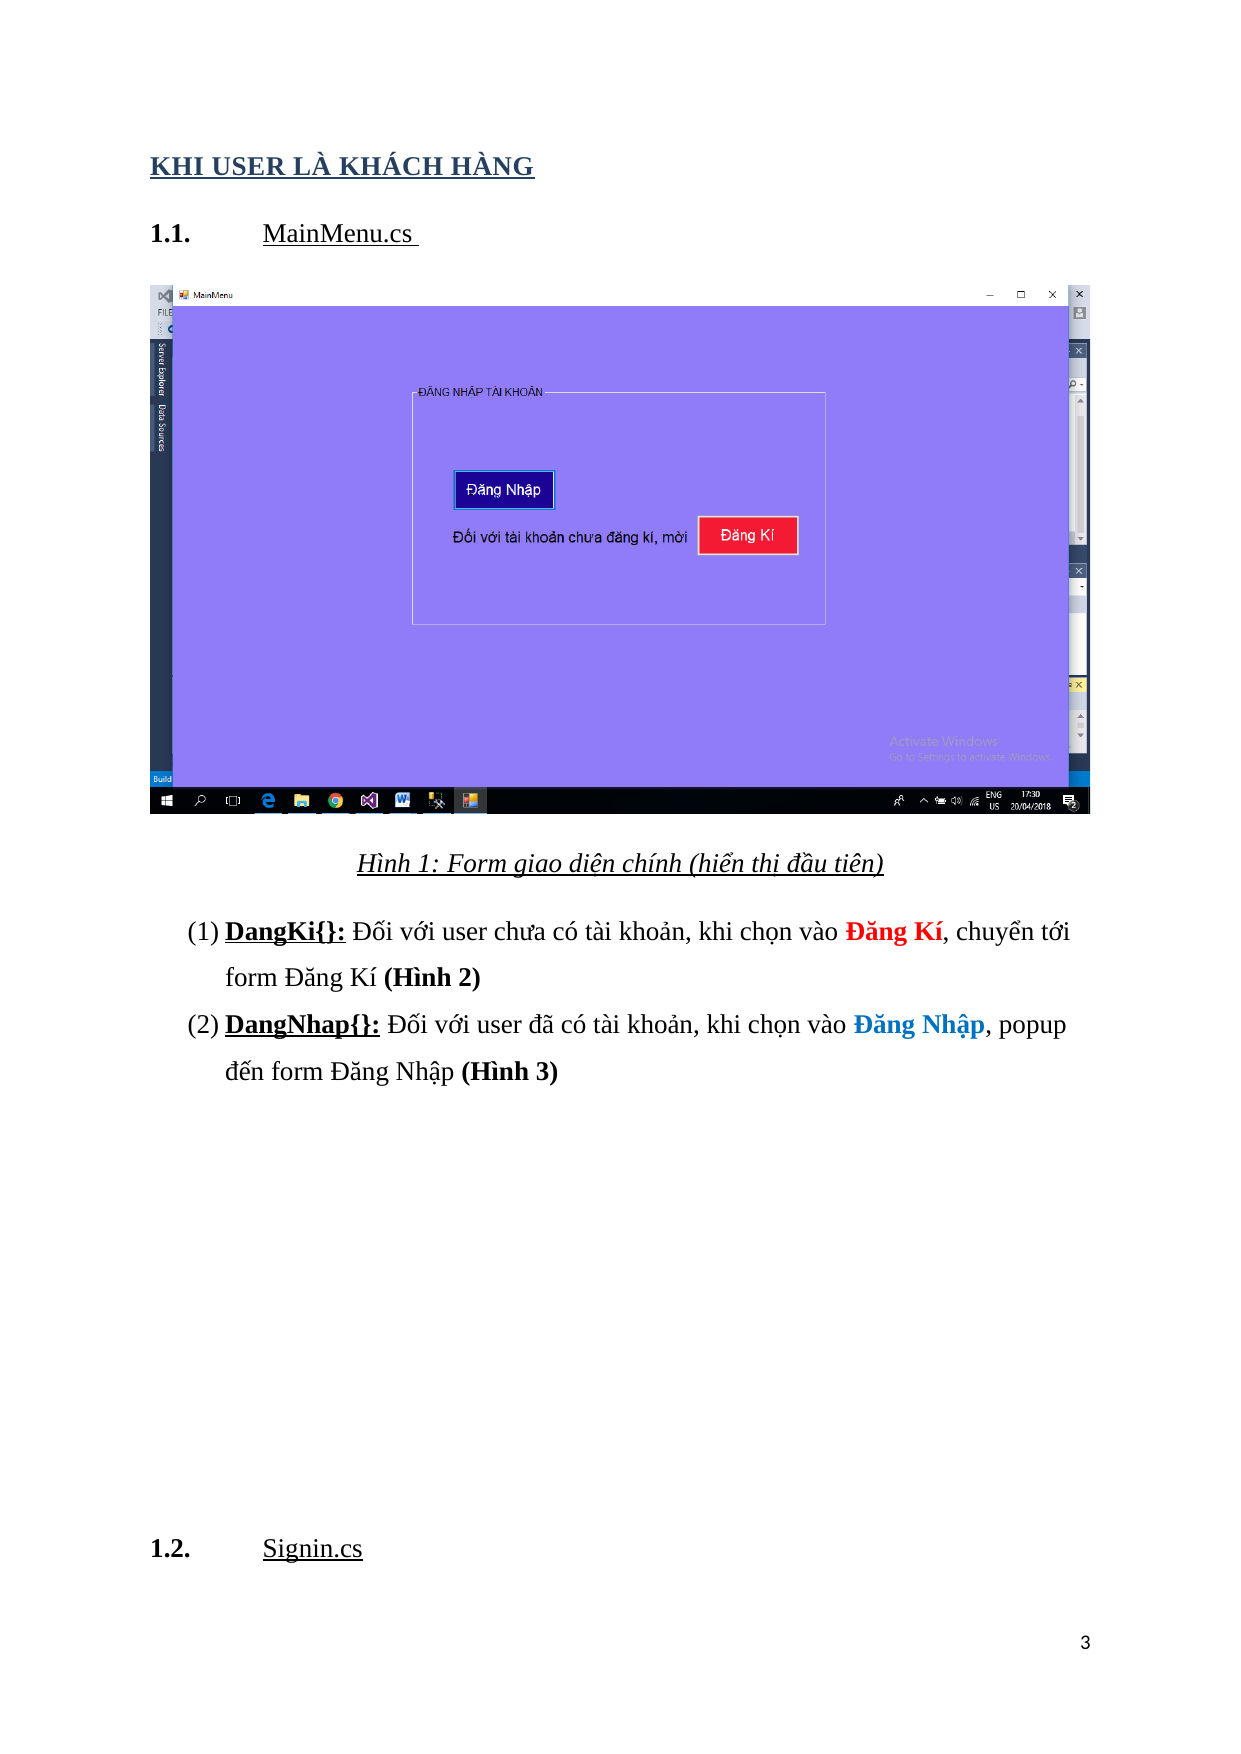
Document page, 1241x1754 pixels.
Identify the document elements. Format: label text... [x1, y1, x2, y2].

list MainMenu.cs [150, 217, 1090, 249]
list DangNhap{}: Đối với user đã có tài khoản, khi chọn vào Đăng Nhập, popup đến form Đăng Nhập (Hình 3) [187, 1008, 1090, 1086]
picture [150, 285, 1091, 814]
list Signin.cs [150, 1532, 1090, 1563]
text Khi user là khách hàng [150, 150, 1090, 181]
text Hình 1: Form giao diện chính (hiển thị đầu tiên) [150, 847, 1090, 878]
list DangKi{}: Đối với user chưa có tài khoản, khi chọn vào Đăng Kí, chuyển tới form Đăng Kí (Hình 2) [187, 914, 1090, 992]
